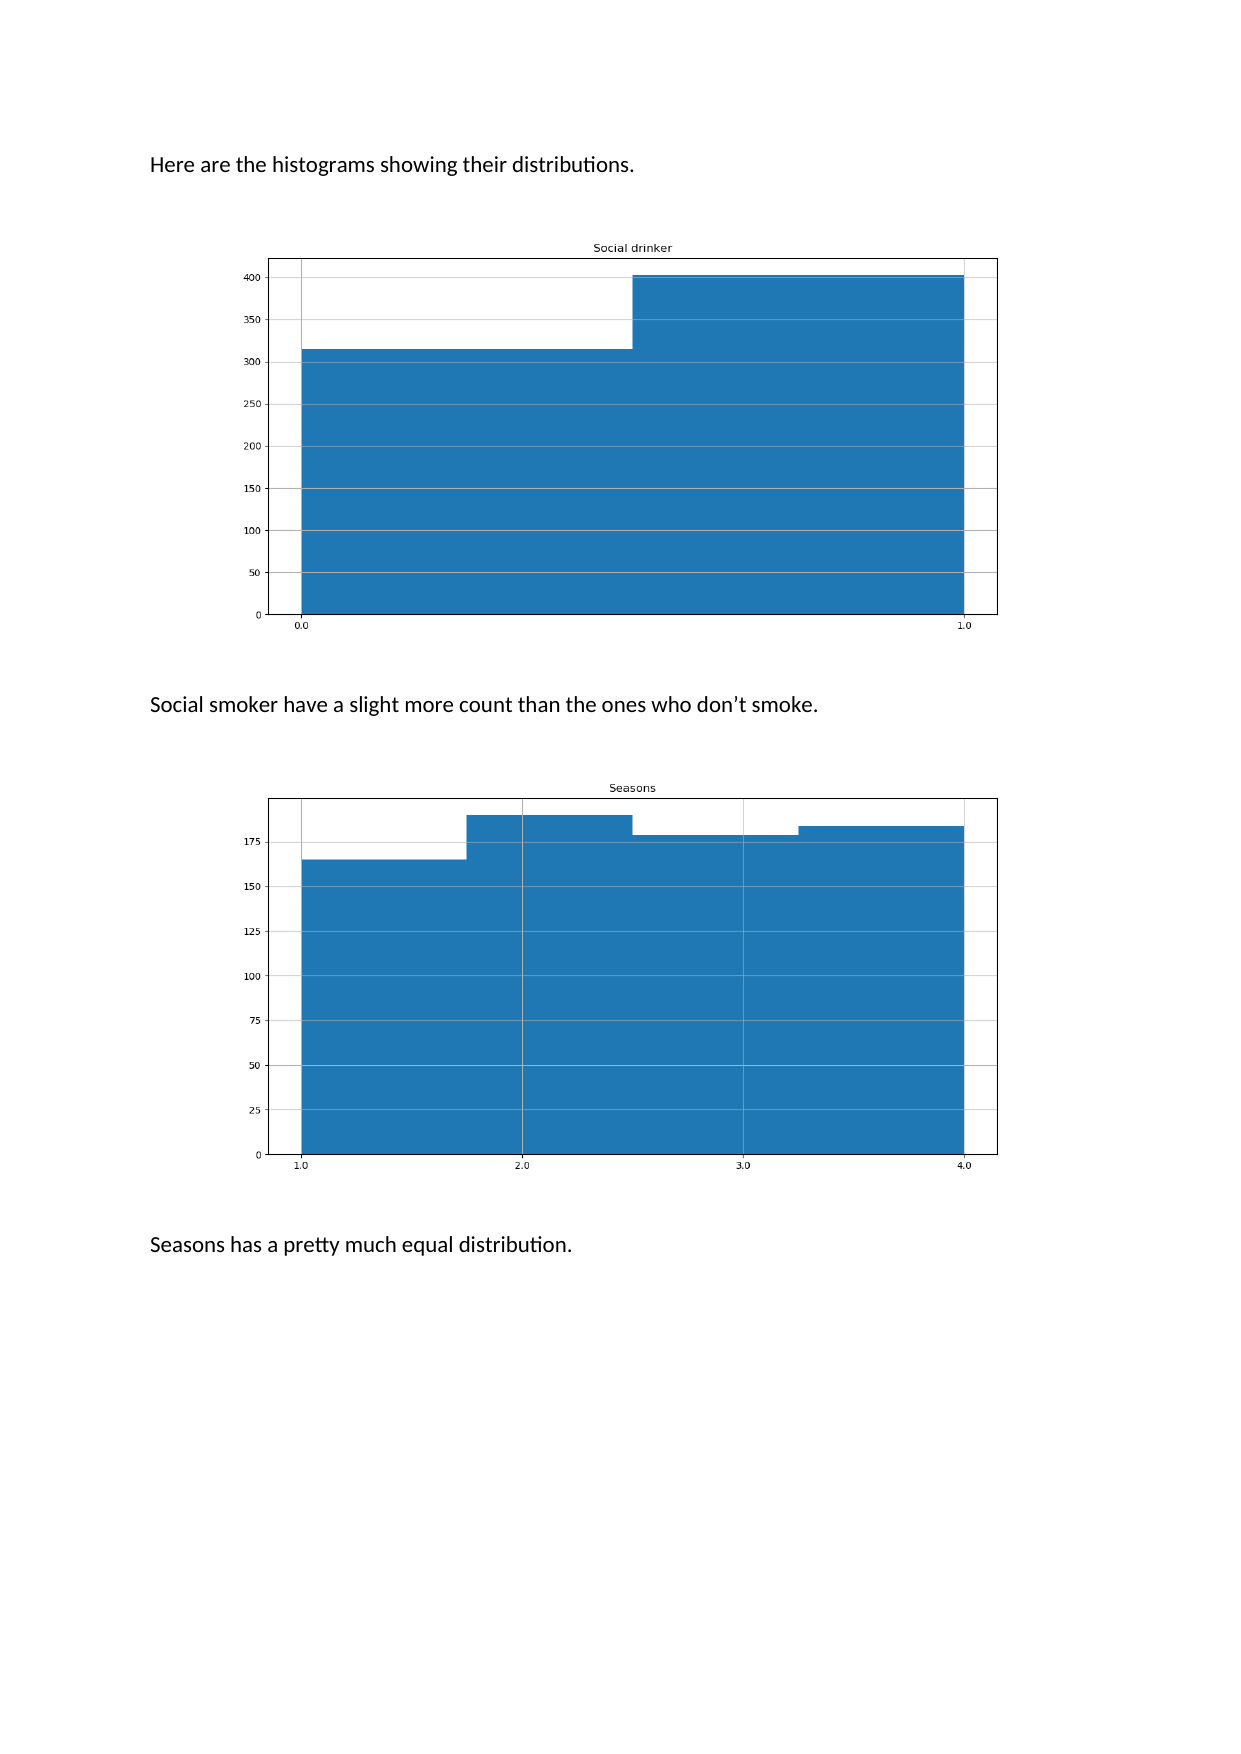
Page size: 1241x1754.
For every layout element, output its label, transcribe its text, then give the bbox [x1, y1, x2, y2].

picture [150, 742, 1091, 1205]
picture [150, 203, 1091, 665]
text Seasons has a pretty much equal distribution. [150, 1230, 1090, 1258]
text Social smoker have a slight more count than the ones who don’t smoke. [150, 690, 1090, 718]
text Here are the histograms showing their distributions. [150, 150, 1090, 178]
